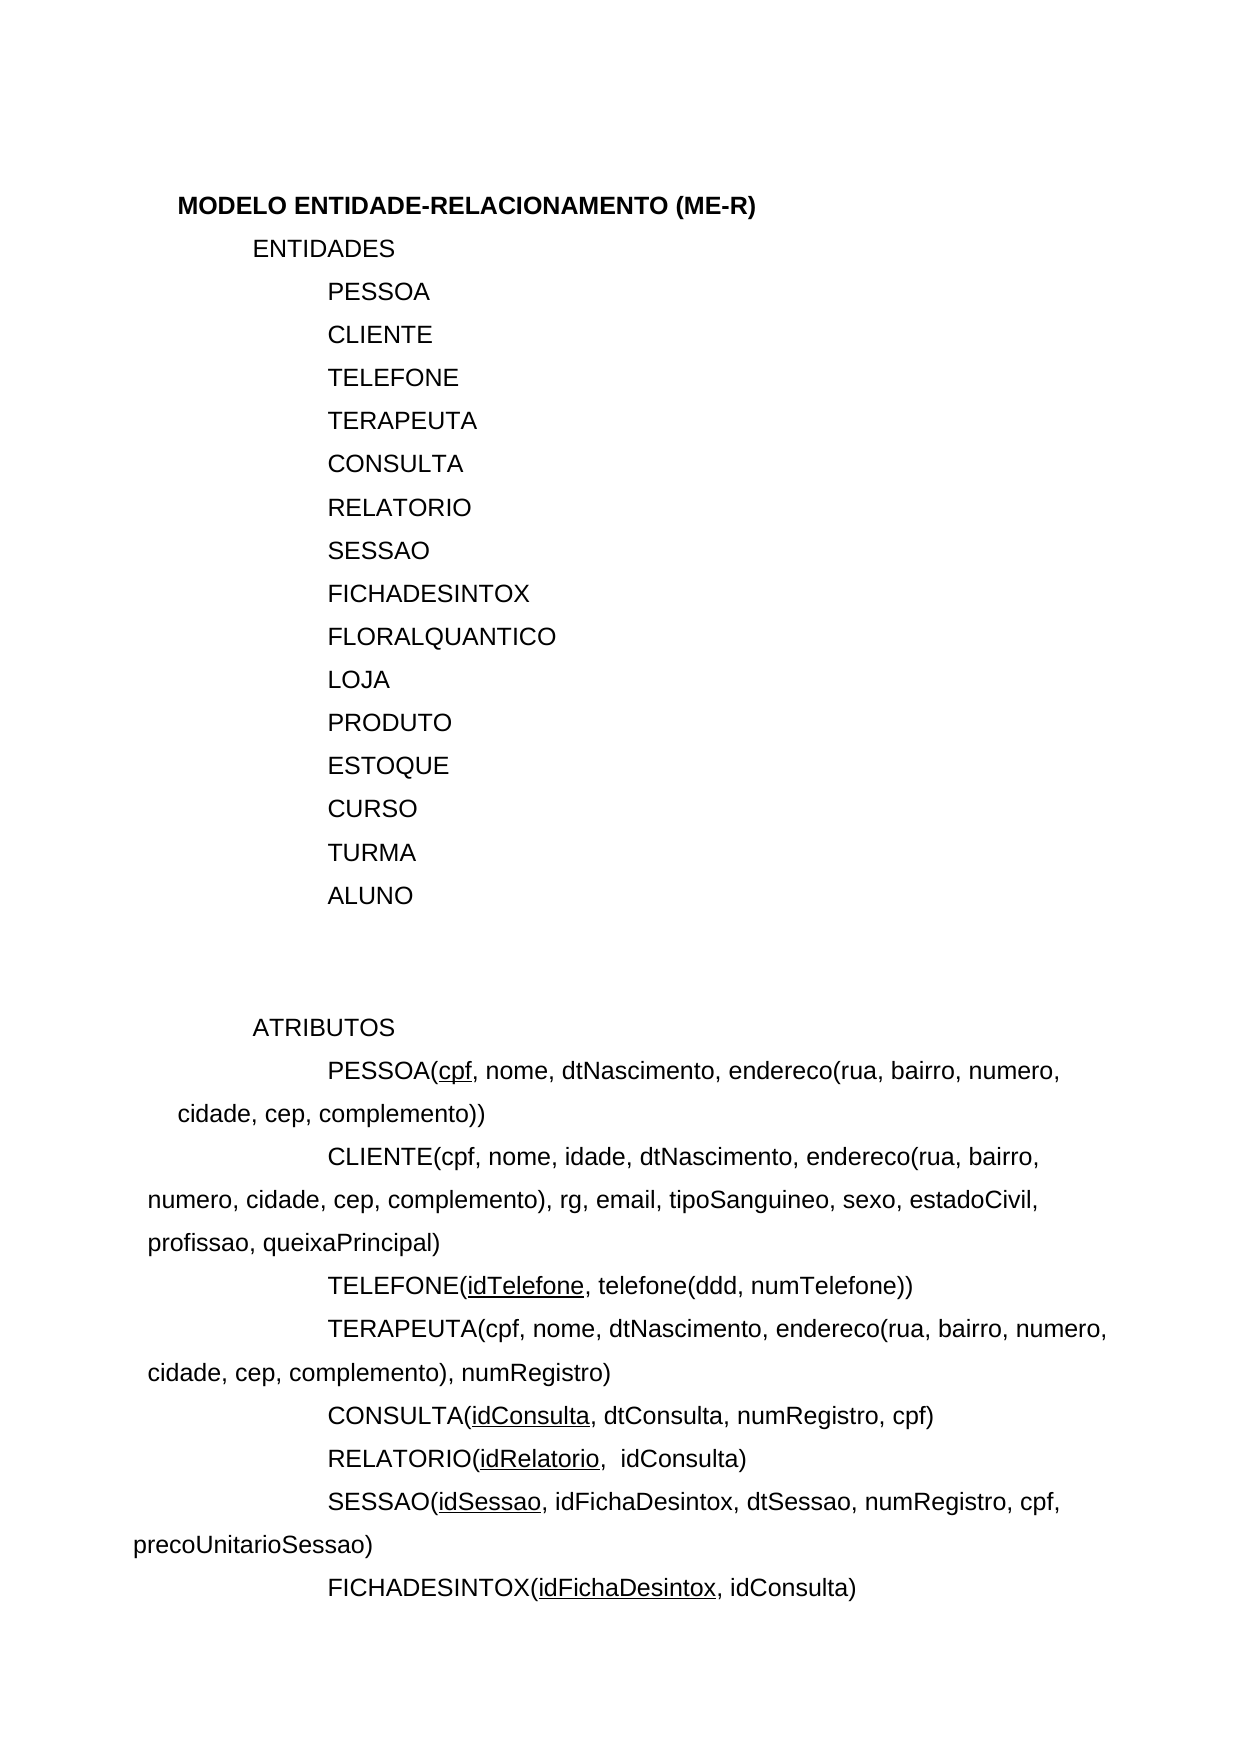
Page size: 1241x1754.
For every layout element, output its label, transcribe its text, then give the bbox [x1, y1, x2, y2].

text CONSULTA(idConsulta, dtConsulta, numRegistro, cpf) [133, 1401, 1120, 1429]
text MODELO ENTIDADE-RELACIONAMENTO (ME-R) [177, 191, 1063, 219]
text ESTOQUE [177, 751, 1063, 780]
text FICHADESINTOX(idFichaDesintox, idConsulta) [252, 1573, 1063, 1602]
text PESSOA [177, 277, 1063, 306]
text CLIENTE [177, 320, 1063, 349]
text PRODUTO [177, 708, 1063, 737]
text RELATORIO [177, 493, 1063, 521]
text TERAPEUTA(cpf, nome, dtNascimento, endereco(rua, bairro, numero, cidade, cep, complemento), numRegistro) [133, 1314, 1120, 1386]
text TELEFONE(idTelefone, telefone(ddd, numTelefone)) [133, 1271, 1120, 1300]
text ATRIBUTOS [177, 1013, 1063, 1041]
text LOJA [177, 665, 1063, 694]
text TELEFONE [177, 363, 1063, 392]
text SESSAO(idSessao, idFichaDesintox, dtSessao, numRegistro, cpf, precoUnitarioSessao) [133, 1487, 1120, 1559]
text FLORALQUANTICO [177, 622, 1063, 651]
text TERAPEUTA [177, 406, 1063, 435]
text CLIENTE(cpf, nome, idade, dtNascimento, endereco(rua, bairro, numero, cidade, cep, complemento), rg, email, tipoSanguineo, sexo, estadoCivil, profissao, queixaPrincipal) [133, 1142, 1120, 1257]
text SESSAO [177, 536, 1063, 564]
text ALUNO [177, 881, 1063, 909]
text TURMA [177, 838, 1063, 866]
text FICHADESINTOX [177, 579, 1063, 608]
text RELATORIO(idRelatorio, idConsulta) [133, 1444, 1120, 1473]
text CURSO [177, 794, 1063, 823]
text PESSOA(cpf, nome, dtNascimento, endereco(rua, bairro, numero, cidade, cep, complemento)) [177, 1056, 1063, 1128]
text ENTIDADES [177, 234, 1063, 263]
text CONSULTA [177, 449, 1063, 478]
